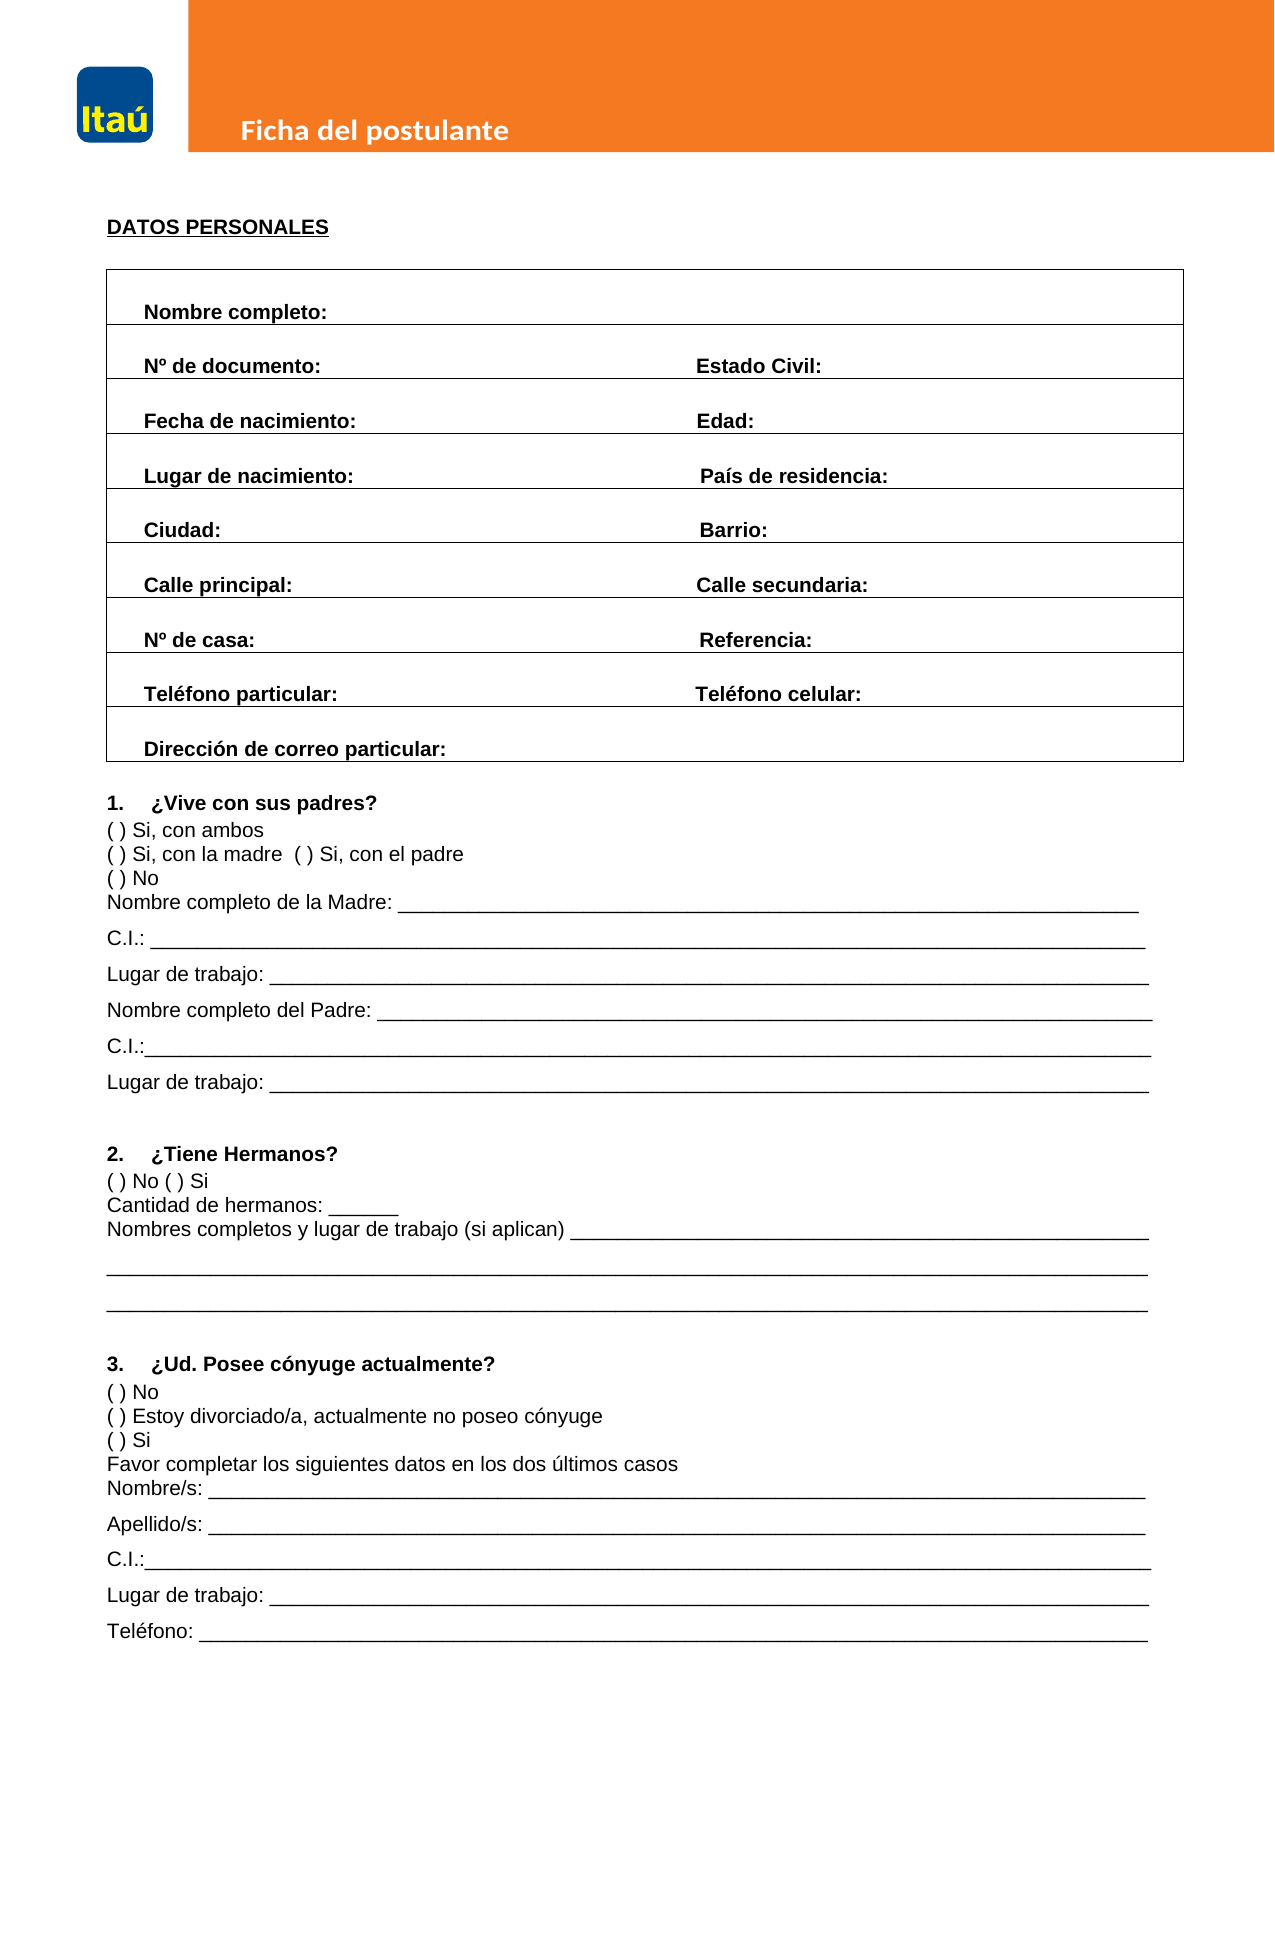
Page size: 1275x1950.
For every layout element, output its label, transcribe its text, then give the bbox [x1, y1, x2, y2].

list ¿Ud. Posee cónyuge actualmente? [107, 1352, 1154, 1376]
text ____________________________________________________________________________________________________________________________________________________________________________________ [107, 1253, 1154, 1313]
text ( ) Estoy divorciado/a, actualmente no poseo cónyuge [107, 1403, 1154, 1427]
text Nombre/s: _________________________________________________________________________________ [107, 1475, 1154, 1499]
table_cell Fecha de nacimiento: Edad: [107, 379, 1183, 433]
text Lugar de trabajo: ____________________________________________________________________________ [107, 1583, 1154, 1607]
list ¿Tiene Hermanos? [107, 1141, 1154, 1165]
text Nombres completos y lugar de trabajo (si aplican) __________________________________________________ [107, 1217, 1154, 1241]
text C.I.: ______________________________________________________________________________________ [107, 926, 1154, 950]
text ( ) Si [107, 1427, 1154, 1451]
list ¿Vive con sus padres? [107, 790, 1154, 814]
text Teléfono: __________________________________________________________________________________ [107, 1619, 1154, 1643]
text ( ) Si, con la madre ( ) Si, con el padre [107, 842, 1154, 866]
table_cell Calle principal: Calle secundaria: [107, 543, 1183, 597]
table_cell Teléfono particular: Teléfono celular: [107, 653, 1183, 706]
text ( ) No [107, 866, 1154, 890]
text Lugar de trabajo: ____________________________________________________________________________ [107, 1069, 1154, 1093]
text Apellido/s: _________________________________________________________________________________ [107, 1511, 1154, 1535]
text Nombre completo del Padre: ___________________________________________________________________ [107, 998, 1154, 1022]
text Cantidad de hermanos: ______ [107, 1193, 1154, 1217]
text Nombre completo de la Madre: ________________________________________________________________ [107, 890, 1154, 914]
text C.I.:_______________________________________________________________________________________ [107, 1033, 1154, 1057]
text Favor completar los siguientes datos en los dos últimos casos [107, 1451, 1154, 1475]
table_cell Nº de documento: Estado Civil: [107, 325, 1183, 378]
table_cell Ciudad: Barrio: [107, 489, 1183, 542]
table_cell Dirección de correo particular: [107, 707, 1183, 761]
table_cell Lugar de nacimiento: País de residencia: [107, 434, 1183, 487]
text C.I.:_______________________________________________________________________________________ [107, 1547, 1198, 1571]
text ( ) No [107, 1379, 1154, 1403]
table_header Nombre completo: [107, 270, 1183, 323]
table_cell Nº de casa: Referencia: [107, 598, 1183, 652]
text ( ) No ( ) Si [107, 1169, 1154, 1193]
text DATOS PERSONALES [107, 214, 1154, 238]
text ( ) Si, con ambos [107, 818, 1154, 842]
text Lugar de trabajo: ____________________________________________________________________________ [107, 962, 1154, 986]
